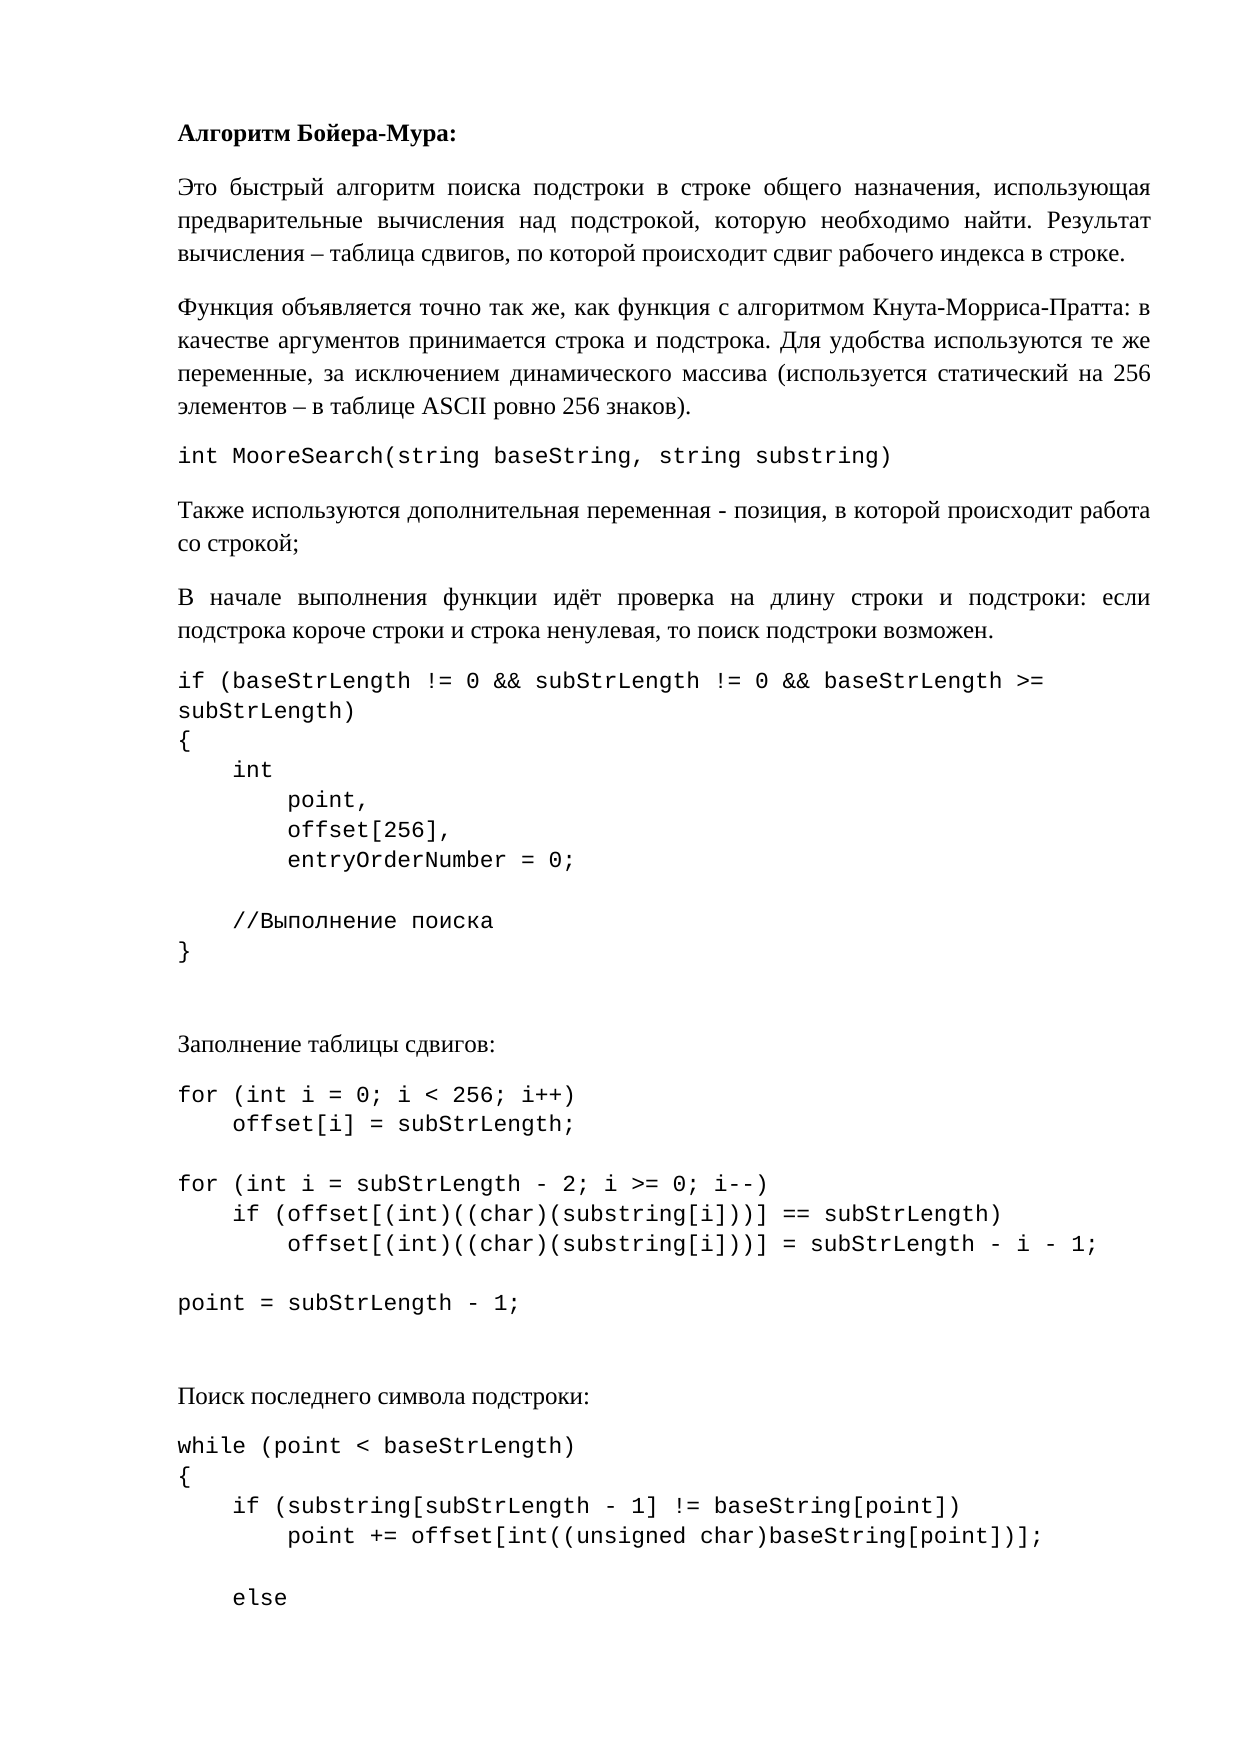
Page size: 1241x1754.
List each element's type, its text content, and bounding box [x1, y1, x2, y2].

text } [177, 940, 1152, 966]
text Заполнение таблицы сдвигов: [177, 1029, 1152, 1058]
text point = subStrLength - 1; [177, 1291, 1152, 1317]
text Алгоритм Бойера-Мура: [177, 118, 1152, 147]
text point, [177, 788, 1152, 814]
text Поиск последнего символа подстроки: [177, 1381, 1152, 1409]
text { [177, 1464, 1152, 1490]
text { [177, 729, 1152, 755]
text int [177, 758, 1152, 784]
text В начале выполнения функции идёт проверка на длину строки и подстроки: если подстрока короче строки и строка ненулевая, то поиск подстроки возможен. [177, 582, 1152, 644]
text if (substring[subStrLength - 1] != baseString[point]) [177, 1494, 1152, 1520]
text while (point < baseStrLength) [177, 1435, 1152, 1461]
text int MooreSearch(string baseString, string substring) [177, 445, 1152, 471]
text offset[256], [177, 818, 1152, 844]
text if (baseStrLength != 0 && subStrLength != 0 && baseStrLength >= subStrLength) [177, 669, 1152, 725]
text offset[(int)((char)(substring[i]))] = subStrLength - i - 1; [177, 1232, 1152, 1258]
text offset[i] = subStrLength; [177, 1113, 1152, 1139]
text for (int i = 0; i < 256; i++) [177, 1083, 1152, 1109]
text entryOrderNumber = 0; [177, 848, 1152, 874]
text //Выполнение поиска [177, 910, 1152, 936]
text Также используются дополнительная переменная - позиция, в которой происходит работа со строкой; [177, 495, 1152, 557]
text if (offset[(int)((char)(substring[i]))] == subStrLength) [177, 1202, 1152, 1228]
text Это быстрый алгоритм поиска подстроки в строке общего назначения, использующая предварительные вычисления над подстрокой, которую необходимо найти. Результат вычисления – таблица сдвигов, по которой происходит сдвиг рабочего индекса в строке. [177, 172, 1152, 267]
text else [177, 1586, 1152, 1612]
text point += offset[int((unsigned char)baseString[point])]; [177, 1524, 1152, 1550]
text for (int i = subStrLength - 2; i >= 0; i--) [177, 1172, 1152, 1198]
text Функция объявляется точно так же, как функция с алгоритмом Кнута-Морриса-Пратта: в качестве аргументов принимается строка и подстрока. Для удобства используются те же переменные, за исключением динамического массива (используется статический на 256 элементов – в таблице ASCII ровно 256 знаков). [177, 292, 1152, 420]
